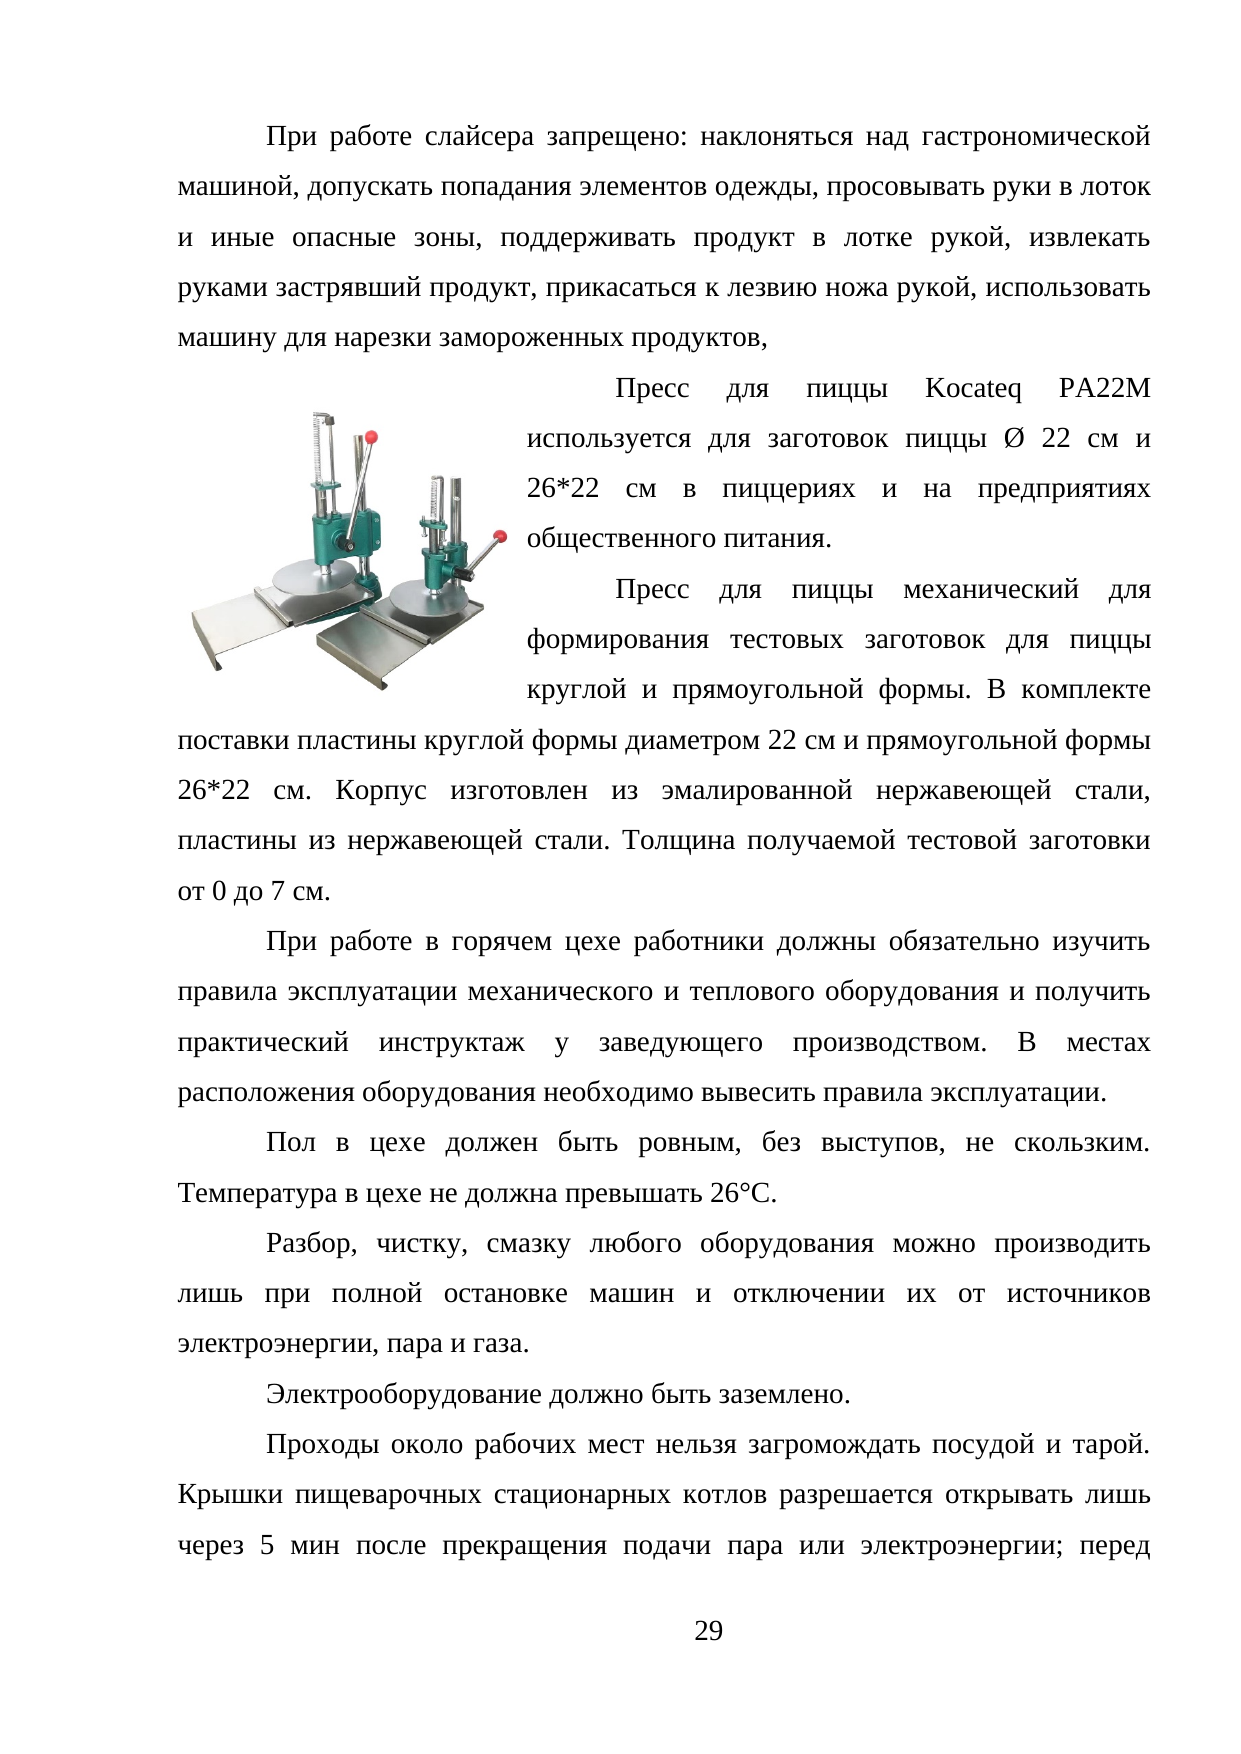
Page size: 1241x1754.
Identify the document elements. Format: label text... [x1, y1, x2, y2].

text Электрооборудование должно быть заземлено. [177, 1376, 1152, 1409]
text Разбор, чистку, смазку любого оборудования можно производить лишь при полной остановке машин и отключении их от источников электроэнергии, пара и газа. [177, 1225, 1152, 1359]
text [177, 1426, 1152, 1560]
text Пол в цехе должен быть ровным, без выступов, не скользким. Температура в цехе не должна превышать 26°С. [177, 1124, 1152, 1208]
text При работе в горячем цехе работники должны обязательно изучить правила эксплуатации механического и теплового оборудования и получить практический инструктаж у заведующего производством. В местах расположения оборудования необходимо вывесить правила эксплуатации. [177, 923, 1152, 1108]
text Пресс для пиццы механический для формирования тестовых заготовок для пиццы круглой и прямоугольной формы. В комплекте поставки пластины круглой формы диаметром 22 см и прямоугольной формы 26*22 см. Корпус изготовлен из эмалированной нержавеющей стали, пластины из нержавеющей стали. Толщина получаемой тестовой заготовки от 0 до 7 см. [177, 571, 1152, 906]
picture [176, 369, 508, 701]
text Пресс для пиццы Kocateq PA22M используется для заготовок пиццы Ø 22 см и 26*22 см в пиццериях и на предприятиях общественного питания. [508, 370, 1152, 554]
text При работе слайсера запрещено: наклоняться над гастрономической машиной, допускать попадания элементов одежды, просовывать руки в лоток и иные опасные зоны, поддерживать продукт в лотке рукой, извлекать руками застрявший продукт, прикасаться к лезвию ножа рукой, использовать машину для нарезки замороженных продуктов, [177, 118, 1152, 353]
